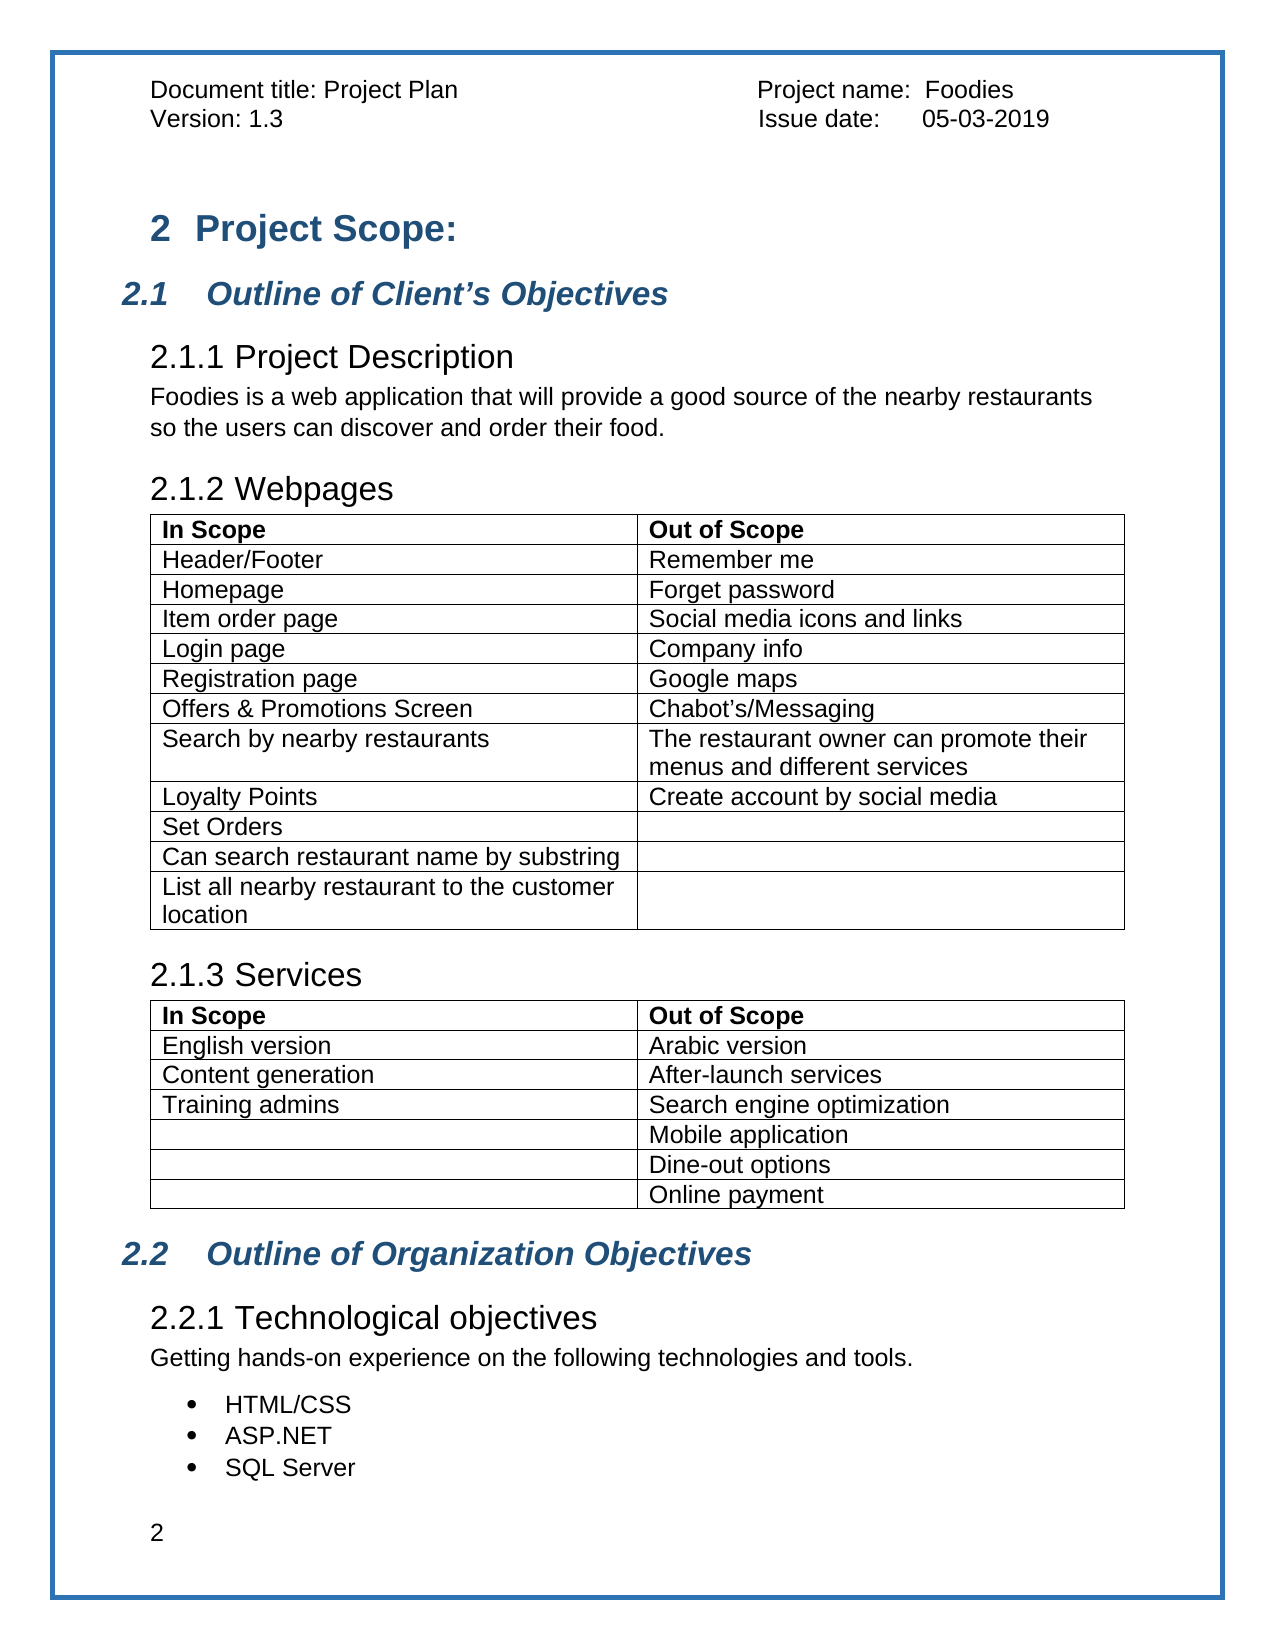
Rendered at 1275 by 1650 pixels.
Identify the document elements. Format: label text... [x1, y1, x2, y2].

list HTML/CSS [187, 1390, 1125, 1419]
list ASP.NET [187, 1421, 1125, 1450]
subtitle Outline of Client’s Objectives [122, 274, 1153, 313]
table_cell Create account by social media [638, 782, 1124, 811]
subtitle Outline of Organization Objectives [122, 1234, 1153, 1273]
table_cell Company info [638, 634, 1124, 663]
table_cell Remember me [638, 545, 1124, 574]
table_header In Scope [151, 1001, 637, 1029]
table_cell [638, 842, 1124, 871]
table_cell Google maps [638, 664, 1124, 693]
table_cell Homepage [151, 575, 637, 603]
table_cell Mobile application [638, 1120, 1124, 1149]
table_cell Header/Footer [151, 545, 637, 574]
table_cell Search engine optimization [638, 1090, 1124, 1119]
table_cell Training admins [151, 1090, 637, 1119]
table_cell [638, 812, 1124, 841]
table_cell List all nearby restaurant to the customer location [151, 872, 637, 929]
table_cell Can search restaurant name by substring [151, 842, 637, 871]
table_cell Loyalty Points [151, 782, 637, 811]
table_cell Login page [151, 634, 637, 663]
list SQL Server [187, 1452, 1125, 1481]
text Foodies is a web application that will provide a good source of the nearby restaurants so the users can discover and order their food. [150, 382, 1125, 442]
table_cell Online payment [638, 1180, 1124, 1208]
table_cell Forget password [638, 575, 1124, 603]
subtitle Webpages [150, 469, 1125, 508]
table_cell Search by nearby restaurants [151, 724, 637, 781]
table_cell Item order page [151, 605, 637, 633]
table_cell [151, 1120, 637, 1149]
table_cell The restaurant owner can promote their menus and different services [638, 724, 1124, 781]
table_cell Content generation [151, 1060, 637, 1089]
table_cell Arabic version [638, 1031, 1124, 1059]
subtitle Services [150, 955, 1125, 993]
table_cell Dine-out options [638, 1150, 1124, 1178]
table_cell After-launch services [638, 1060, 1124, 1089]
table_cell Chabot’s/Messaging [638, 694, 1124, 723]
table_cell Offers & Promotions Screen [151, 694, 637, 723]
table_header Out of Scope [638, 515, 1124, 544]
table_cell Registration page [151, 664, 637, 693]
subtitle Project Scope: [150, 206, 1125, 249]
table_header Out of Scope [638, 1001, 1124, 1029]
table_cell [151, 1180, 637, 1208]
subtitle Project Description [150, 338, 1125, 376]
table_cell [151, 1150, 637, 1178]
table_cell Social media icons and links [638, 605, 1124, 633]
table_cell [638, 872, 1124, 929]
subtitle Technological objectives [150, 1298, 1125, 1336]
text Getting hands-on experience on the following technologies and tools. [150, 1342, 1125, 1371]
table_header In Scope [151, 515, 637, 544]
table_cell Set Orders [151, 812, 637, 841]
table_cell English version [151, 1031, 637, 1059]
